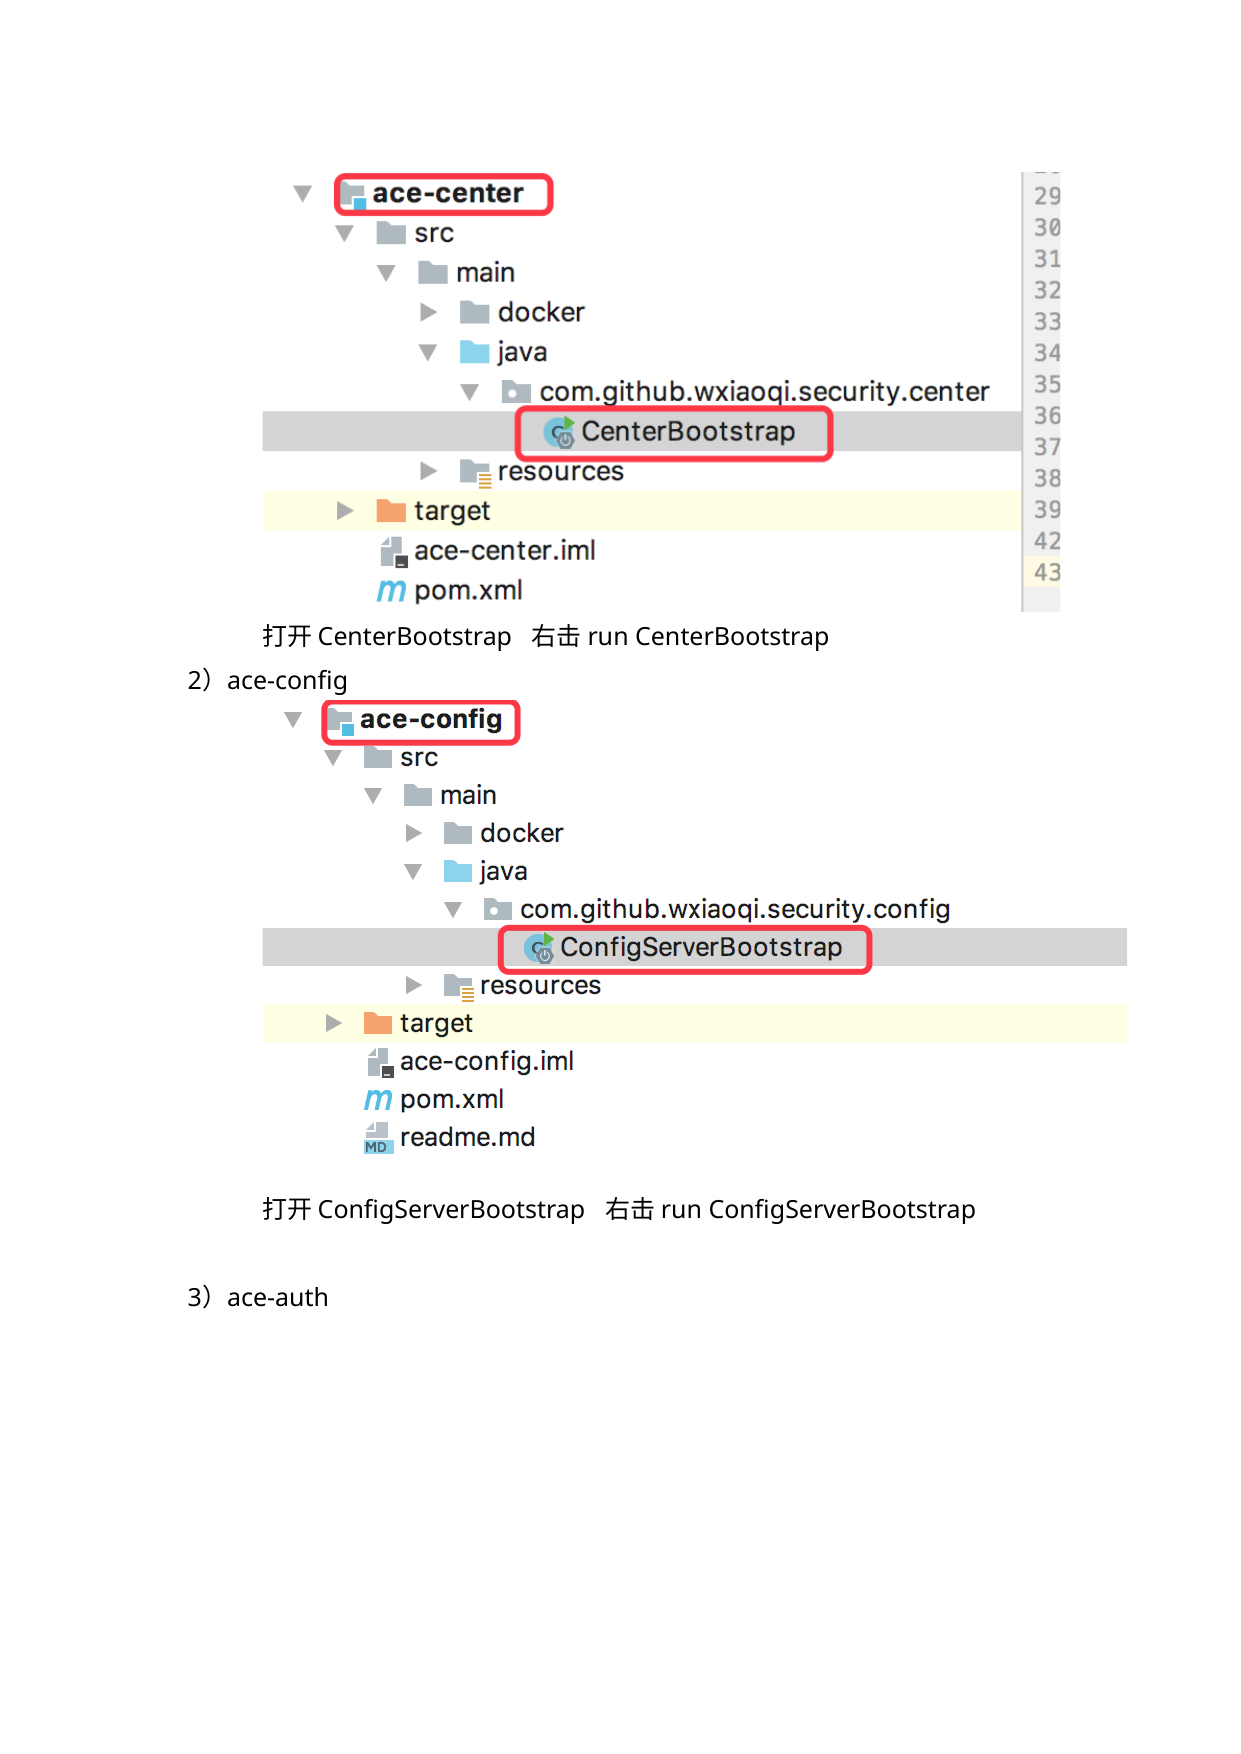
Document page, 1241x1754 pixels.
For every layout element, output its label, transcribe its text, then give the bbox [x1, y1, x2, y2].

text 2）ace-config [187, 657, 1053, 701]
text 打开CenterBootstrap 右击 run CenterBootstrap [219, 613, 1053, 657]
text 打开ConfigServerBootstrap 右击 run ConfigServerBootstrap [219, 1185, 1053, 1229]
picture [262, 172, 1061, 612]
text 3）ace-auth [187, 1273, 1053, 1318]
picture [262, 700, 1128, 1155]
